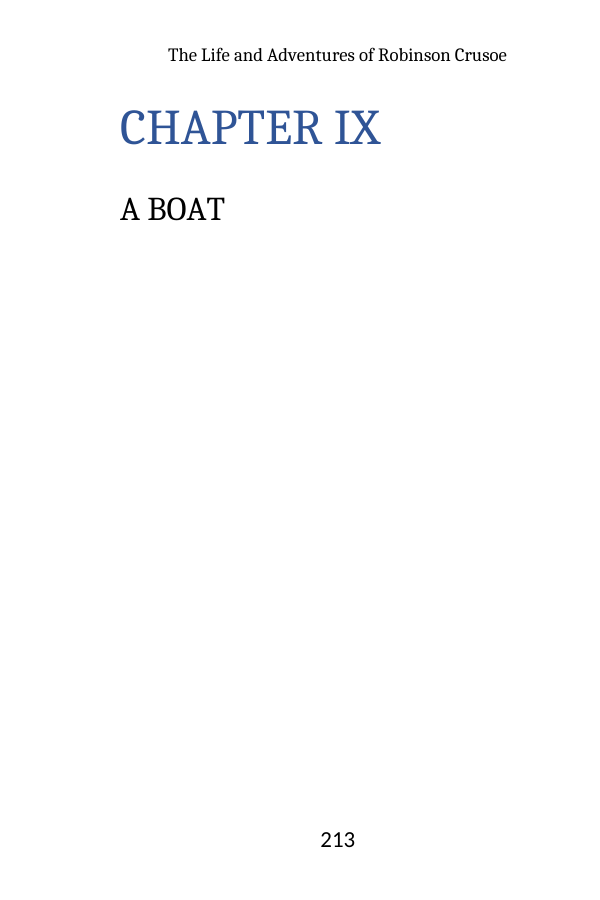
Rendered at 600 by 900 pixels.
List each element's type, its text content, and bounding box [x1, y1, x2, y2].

subtitle A BOAT [120, 190, 555, 228]
subtitle CHAPTER IX [120, 99, 555, 157]
